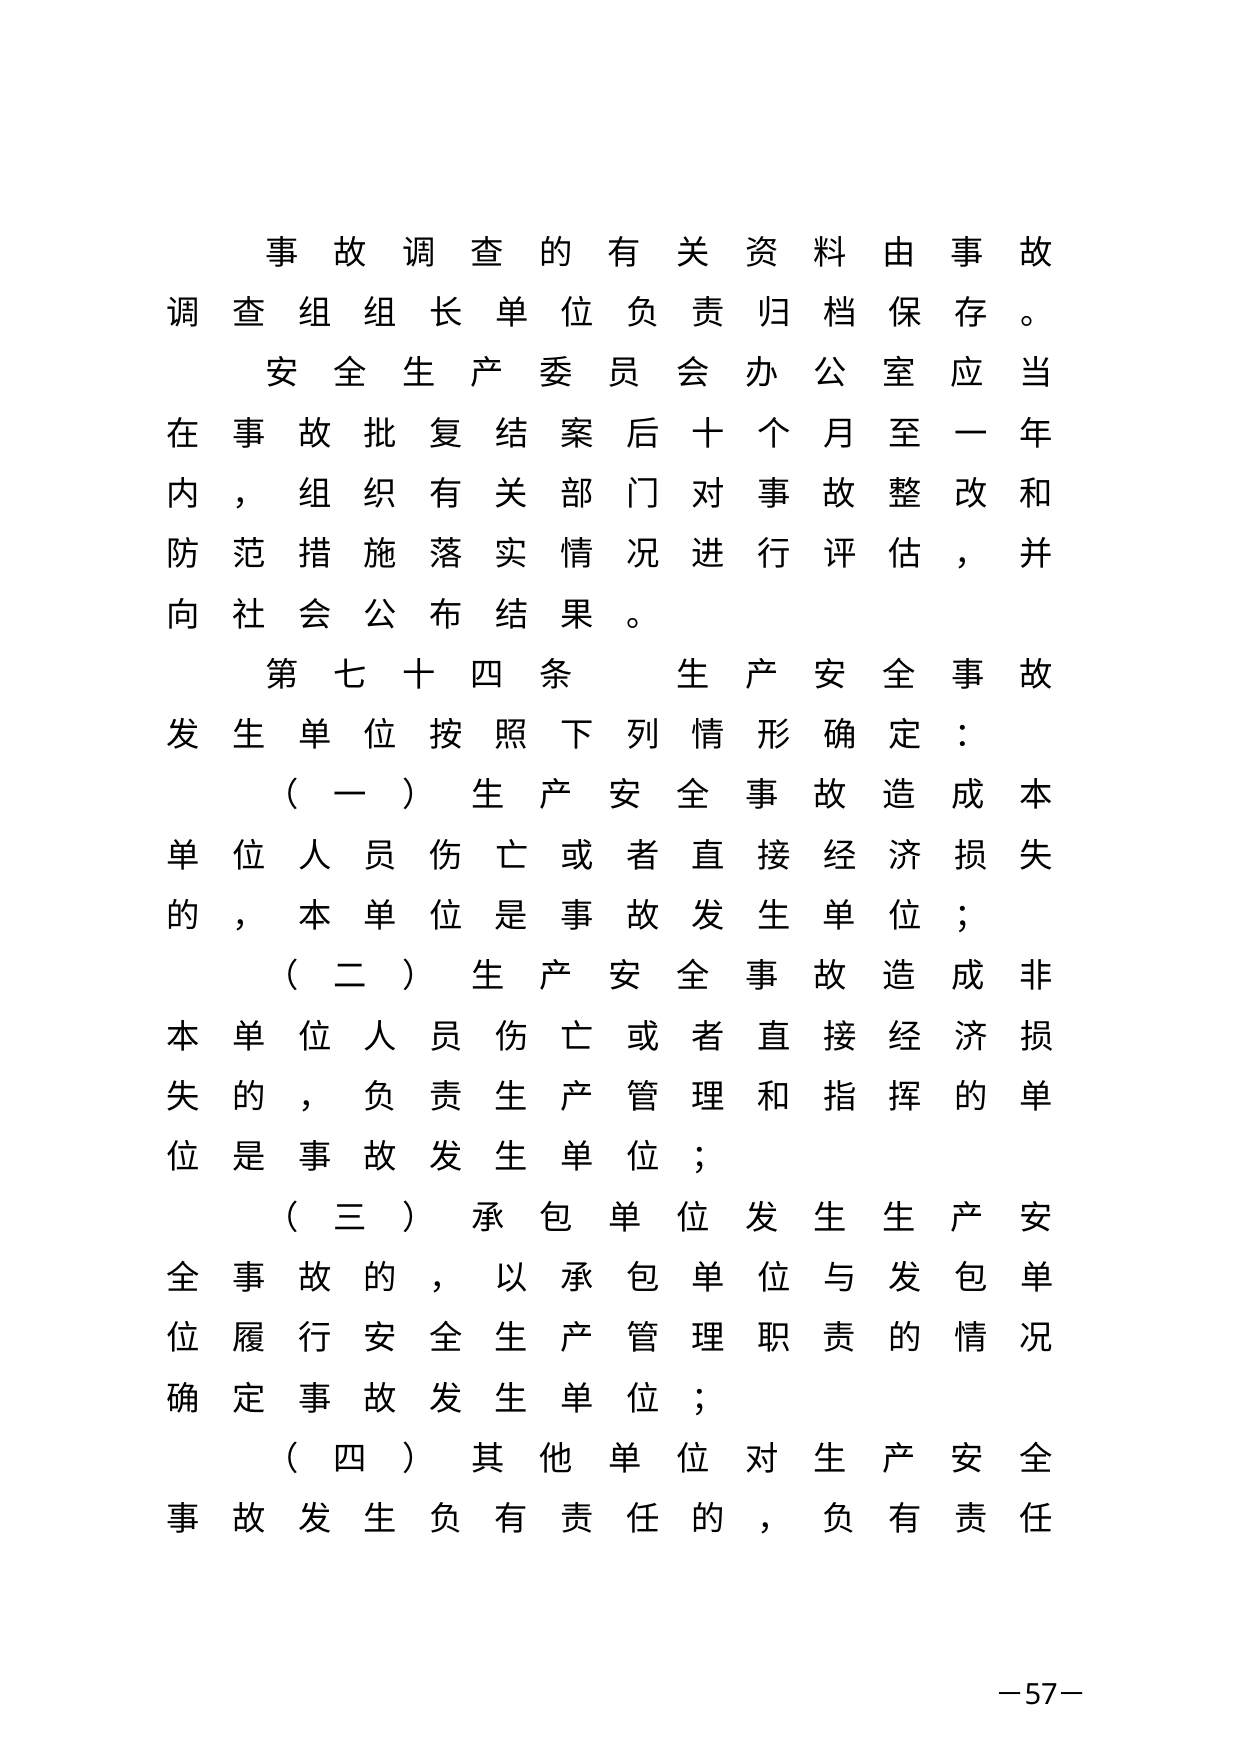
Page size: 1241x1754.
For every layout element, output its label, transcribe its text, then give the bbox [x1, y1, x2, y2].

text 第七十四条 生产安全事故发生单位按照下列情形确定： [167, 642, 1085, 762]
text （三）承包单位发生生产安全事故的，以承包单位与发包单位履行安全生产管理职责的情况确定事故发生单位； [167, 1184, 1085, 1426]
text 安全生产委员会办公室应当在事故批复结案后十个月至一年内，组织有关部门对事故整改和防范措施落实情况进行评估，并向社会公布结果。 [167, 340, 1085, 642]
text （一）生产安全事故造成本单位人员伤亡或者直接经济损失的，本单位是事故发生单位； [167, 762, 1085, 943]
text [167, 1426, 1085, 1546]
text （二）生产安全事故造成非本单位人员伤亡或者直接经济损失的，负责生产管理和指挥的单位是事故发生单位； [167, 943, 1085, 1184]
text 事故调查的有关资料由事故调查组组长单位负责归档保存。 [167, 219, 1085, 340]
